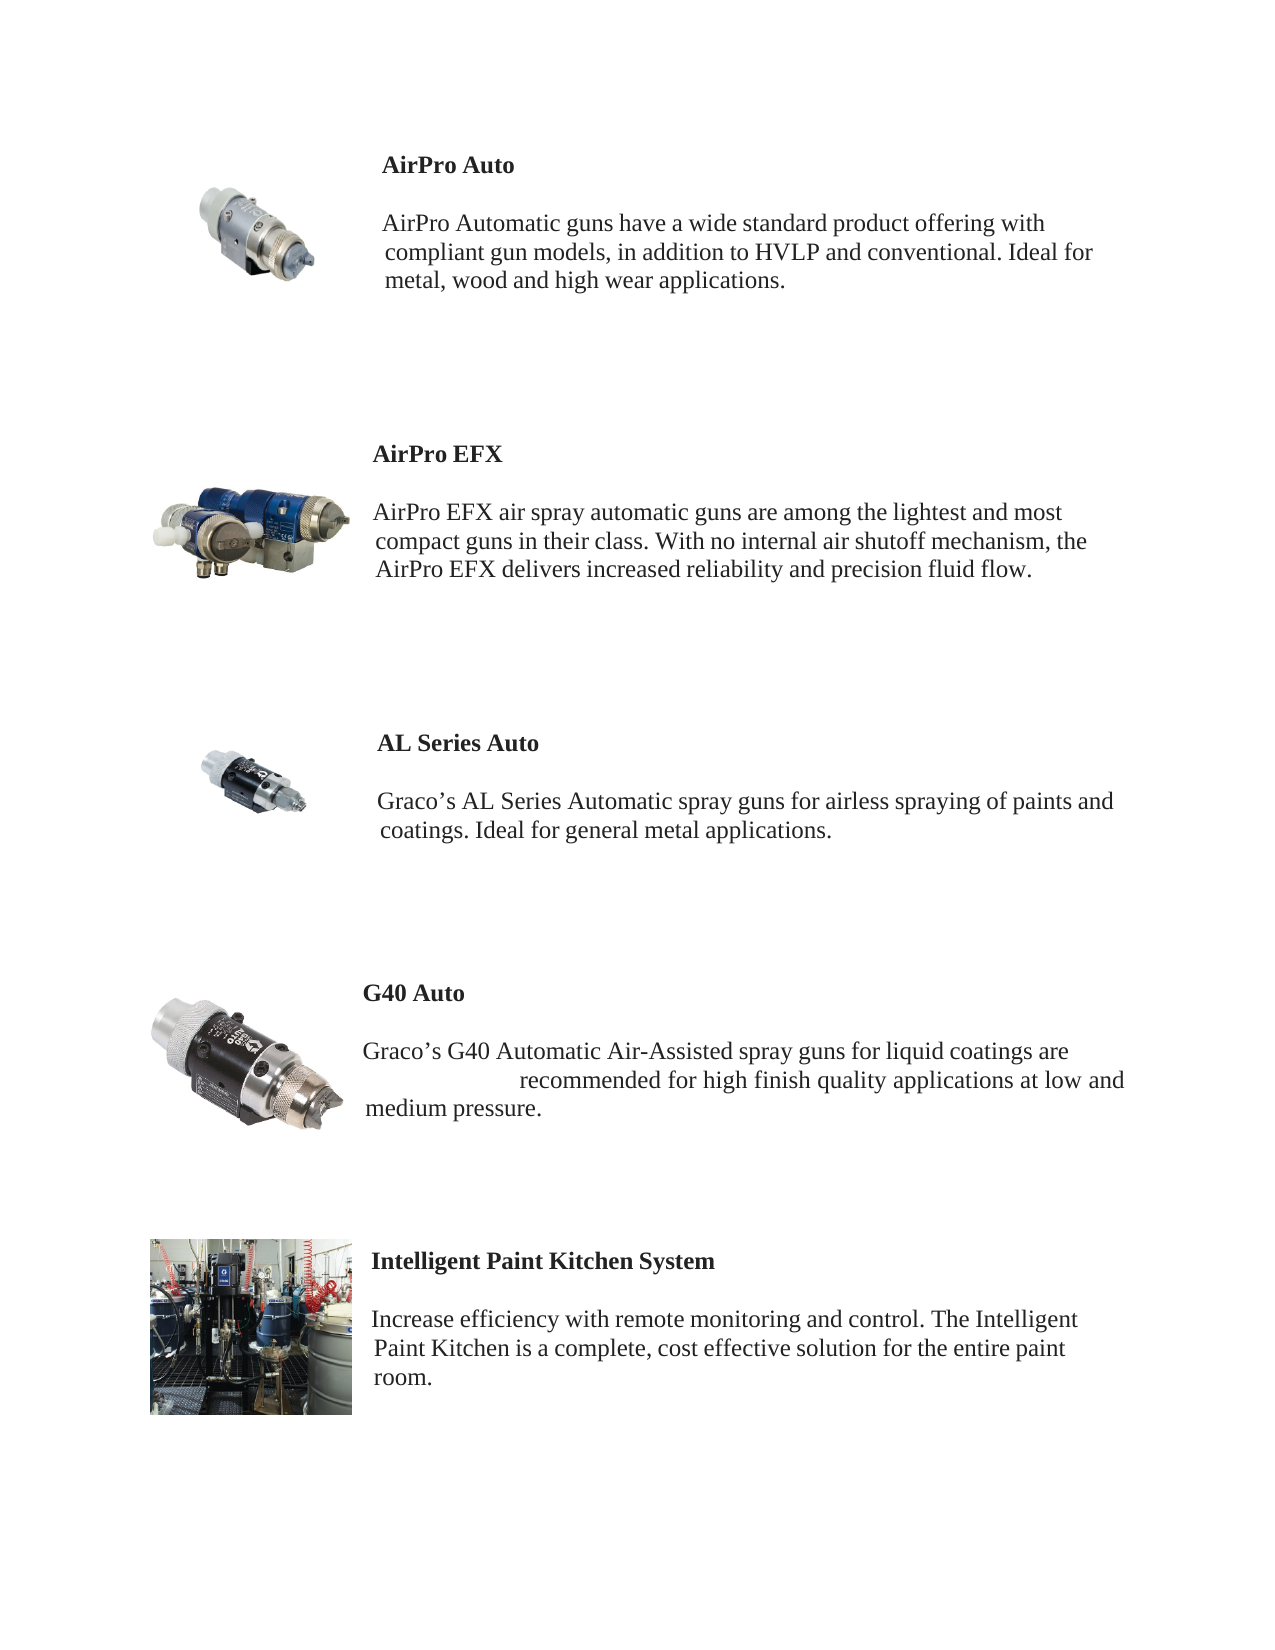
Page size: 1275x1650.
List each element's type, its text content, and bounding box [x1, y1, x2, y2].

picture [150, 170, 363, 295]
text AirPro iAutomatic iguns ihave ia iwide istandard iproduct ioffering iwith icompliant igun imodels, iin iaddition ito iHVLP iand iconventional. iIdeal ifor imetal, iwood iand ihigh iwear iapplications. [363, 208, 1125, 294]
picture [150, 972, 344, 1166]
text Intelligent iPaint iKitchen iSystem [352, 1246, 1125, 1275]
picture [150, 1239, 352, 1415]
picture [150, 694, 358, 871]
text AirPro iEFX iair ispray iautomatic iguns iare iamong ithe ilightest iand imost icompact iguns iin itheir iclass. iWith ino iinternal iair ishutoff imechanism, ithe iAirPro iEFX idelivers iincreased ireliability iand iprecision ifluid iflow. [354, 497, 1125, 583]
text AL iSeries iAuto [358, 728, 1125, 757]
text AirPro iEFX [150, 439, 1125, 468]
subtitle G40 iAuto [344, 978, 1125, 1007]
picture [150, 440, 354, 605]
subtitle AirPro iAuto [150, 150, 1125, 179]
text Graco’s iAL iSeries iAutomatic ispray iguns ifor iairless ispraying iof ipaints iand icoatings. iIdeal ifor igeneral imetal iapplications. [358, 786, 1125, 844]
text Graco’s iG40 iAutomatic iAir-Assisted ispray iguns ifor iliquid icoatings iare i i i i i i i i i i i i i i i i i i i i i i i i i i i i i i i i i i irecommended ifor ihigh ifinish iquality iapplications iat ilow iand imedium ipressure. [344, 1036, 1125, 1122]
text Increase iefficiency iwith iremote imonitoring iand icontrol. iThe iIntelligent iPaint iKitchen iis ia icomplete, icost ieffective isolution ifor ithe ientire ipaint iroom. [352, 1304, 1125, 1391]
